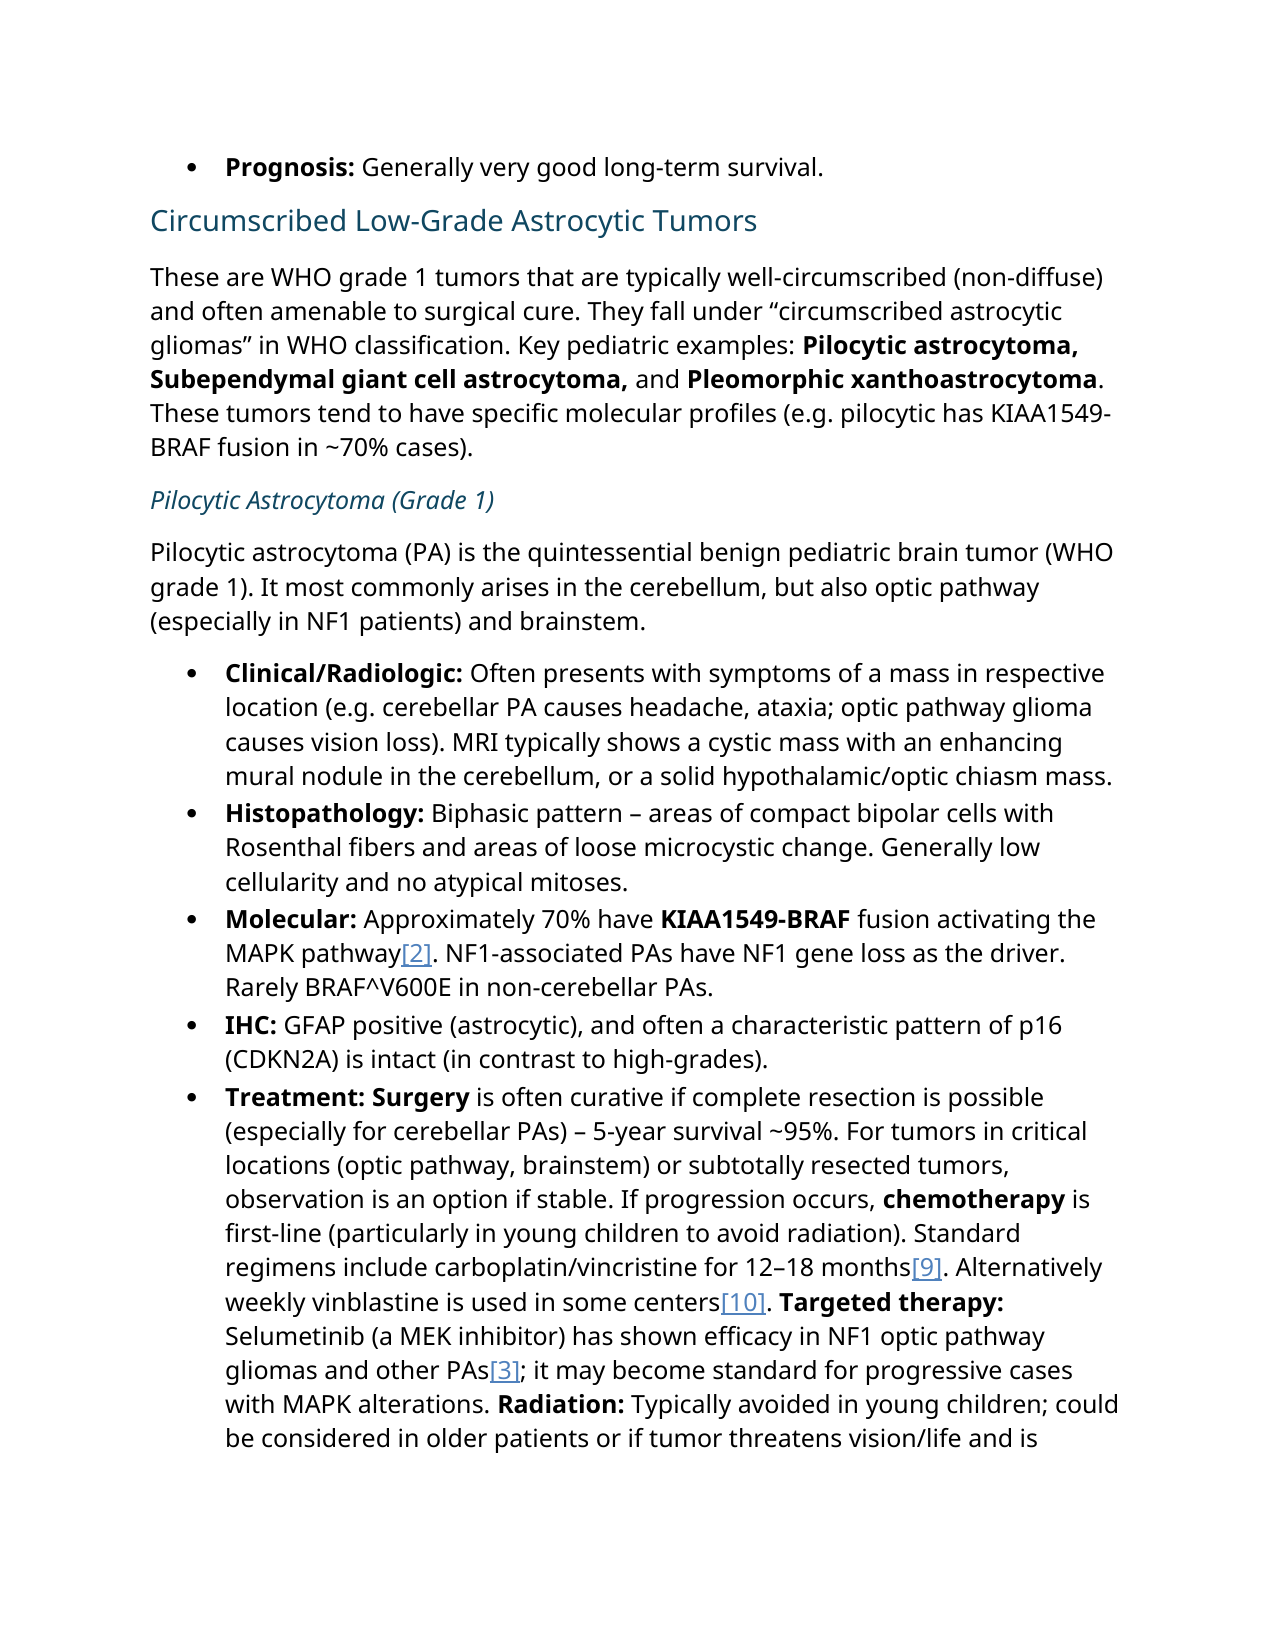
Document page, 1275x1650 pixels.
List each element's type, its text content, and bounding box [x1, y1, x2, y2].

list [187, 1080, 1125, 1454]
list Prognosis: Generally very good long-term survival. [187, 150, 1125, 184]
list Molecular: Approximately 70% have KIAA1549-BRAF fusion activating the MAPK pathway[2]. NF1-associated PAs have NF1 gene loss as the driver. Rarely BRAF^V600E in non-cerebellar PAs. [187, 902, 1125, 1004]
list Histopathology: Biphasic pattern – areas of compact bipolar cells with Rosenthal fibers and areas of loose microcystic change. Generally low cellularity and no atypical mitoses. [187, 796, 1125, 898]
list IHC: GFAP positive (astrocytic), and often a characteristic pattern of p16 (CDKN2A) is intact (in contrast to high-grades). [187, 1008, 1125, 1076]
list Clinical/Radiologic: Often presents with symptoms of a mass in respective location (e.g. cerebellar PA causes headache, ataxia; optic pathway glioma causes vision loss). MRI typically shows a cystic mass with an enhancing mural nodule in the cerebellum, or a solid hypothalamic/optic chiasm mass. [187, 656, 1125, 792]
text Pilocytic astrocytoma (PA) is the quintessential benign pediatric brain tumor (WHO grade 1). It most commonly arises in the cerebellum, but also optic pathway (especially in NF1 patients) and brainstem. [150, 535, 1125, 637]
text These are WHO grade 1 tumors that are typically well-circumscribed (non-diffuse) and often amenable to surgical cure. They fall under “circumscribed astrocytic gliomas” in WHO classification. Key pediatric examples: Pilocytic astrocytoma, Subependymal giant cell astrocytoma, and Pleomorphic xanthoastrocytoma. These tumors tend to have specific molecular profiles (e.g. pilocytic has KIAA1549-BRAF fusion in ~70% cases). [150, 259, 1125, 463]
subtitle Pilocytic Astrocytoma (Grade 1) [150, 482, 1125, 516]
subtitle Circumscribed Low-Grade Astrocytic Tumors [150, 201, 1125, 240]
